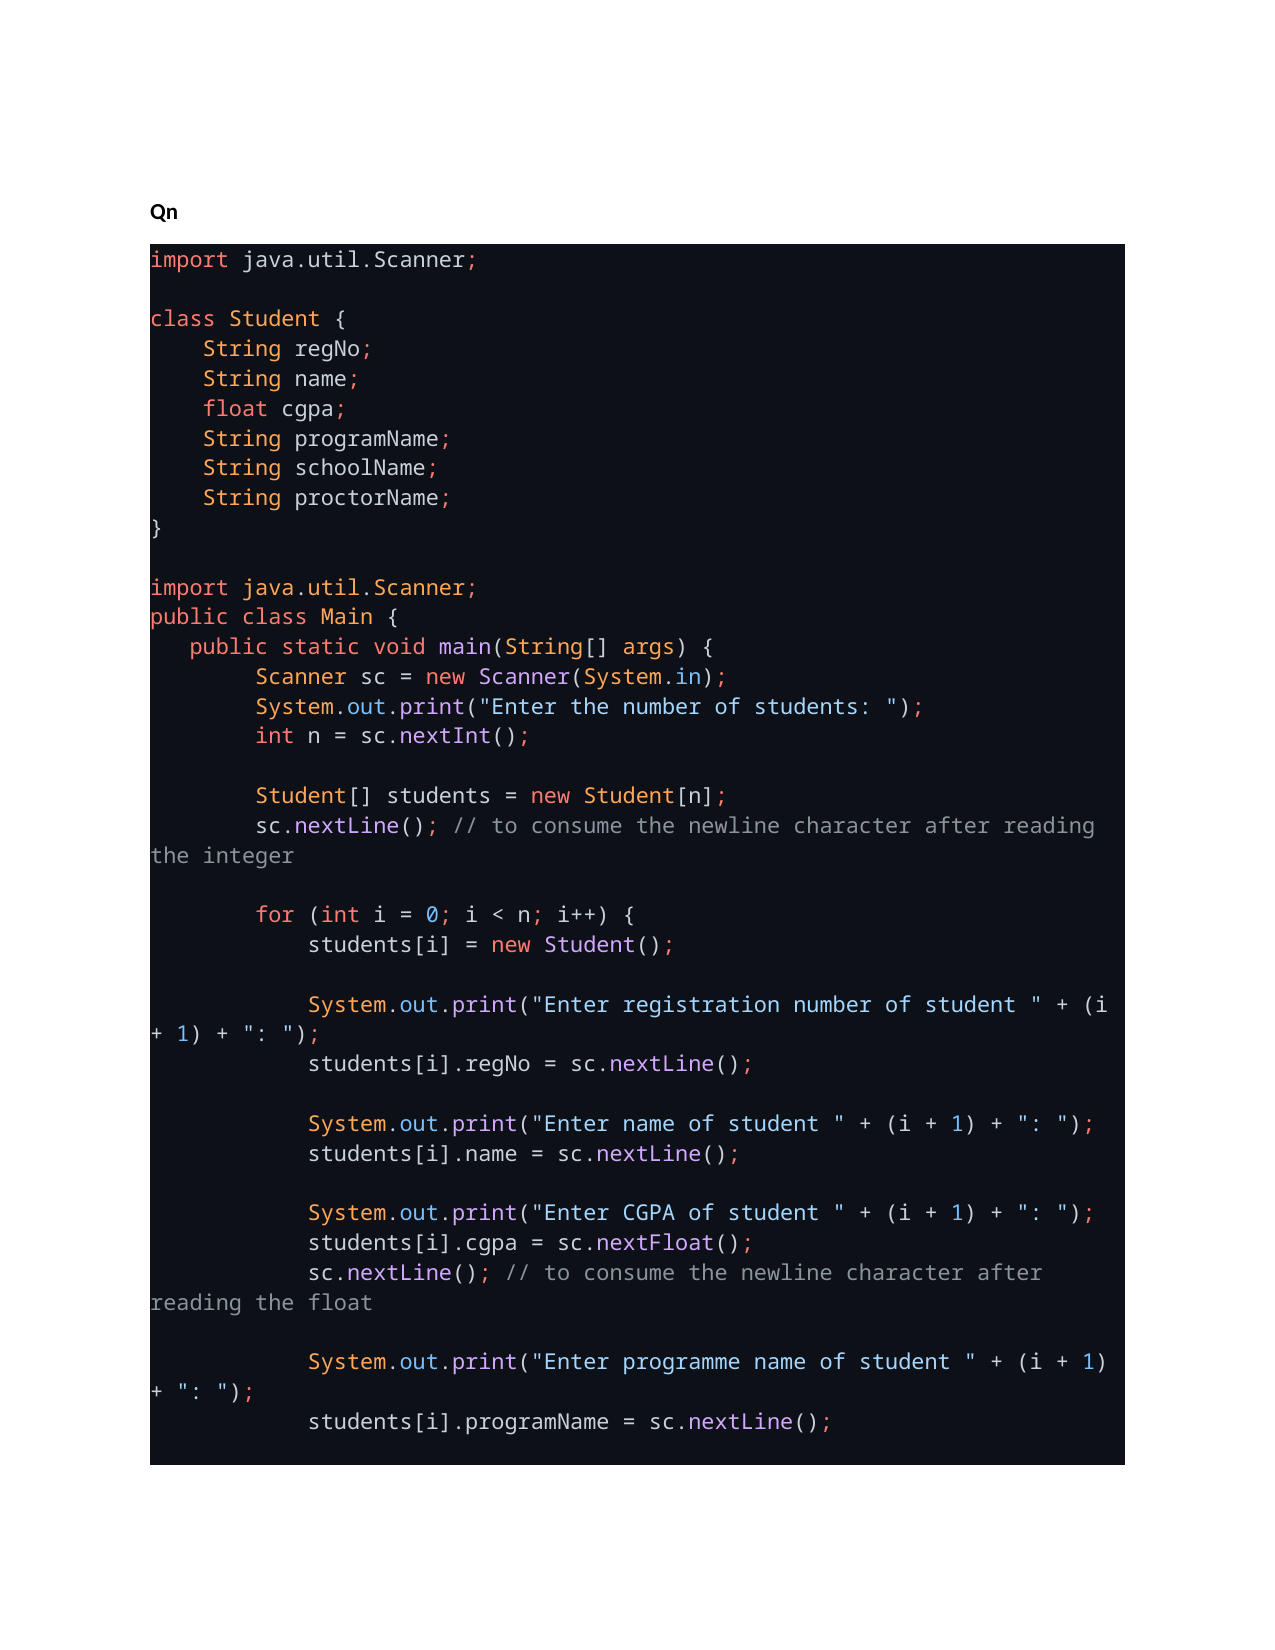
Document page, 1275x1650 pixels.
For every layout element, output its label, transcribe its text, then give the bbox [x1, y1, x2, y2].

text System.out.print("Enter programme name of student " + (i + 1) + ": "); [150, 1346, 1125, 1406]
text students[i].regNo = sc.nextLine(); [150, 1048, 1125, 1078]
text students[i] = new Student(); [150, 929, 1125, 959]
text System.out.print("Enter name of student " + (i + 1) + ": "); [150, 1108, 1125, 1137]
text public static void main(String[] args) { [150, 631, 1125, 661]
text float cgpa; [150, 393, 1125, 422]
text String proctorName; [150, 482, 1125, 512]
text students[i].name = sc.nextLine(); [150, 1137, 1125, 1167]
text import java.util.Scanner; [150, 244, 1125, 273]
text students[i].programName = sc.nextLine(); [150, 1406, 1125, 1435]
text Student[] students = new Student[n]; [150, 780, 1125, 810]
text } [150, 512, 1125, 542]
text sc.nextLine(); // to consume the newline character after reading the integer [150, 810, 1125, 869]
text System.out.print("Enter the number of students: "); [150, 691, 1125, 720]
text for (int i = 0; i < n; i++) { [150, 899, 1125, 929]
text String schoolName; [150, 452, 1125, 482]
text class Student { [150, 303, 1125, 333]
text Scanner sc = new Scanner(System.in); [150, 661, 1125, 691]
text public class Main { [150, 601, 1125, 631]
text String programName; [150, 422, 1125, 452]
text import java.util.Scanner; [150, 571, 1125, 601]
text Qn [150, 197, 1125, 225]
text String regNo; [150, 333, 1125, 363]
text int n = sc.nextInt(); [150, 720, 1125, 750]
text students[i].cgpa = sc.nextFloat(); [150, 1227, 1125, 1257]
text System.out.print("Enter registration number of student " + (i + 1) + ": "); [150, 988, 1125, 1048]
text System.out.print("Enter CGPA of student " + (i + 1) + ": "); [150, 1197, 1125, 1227]
text String name; [150, 363, 1125, 393]
text sc.nextLine(); // to consume the newline character after reading the float [150, 1257, 1125, 1316]
